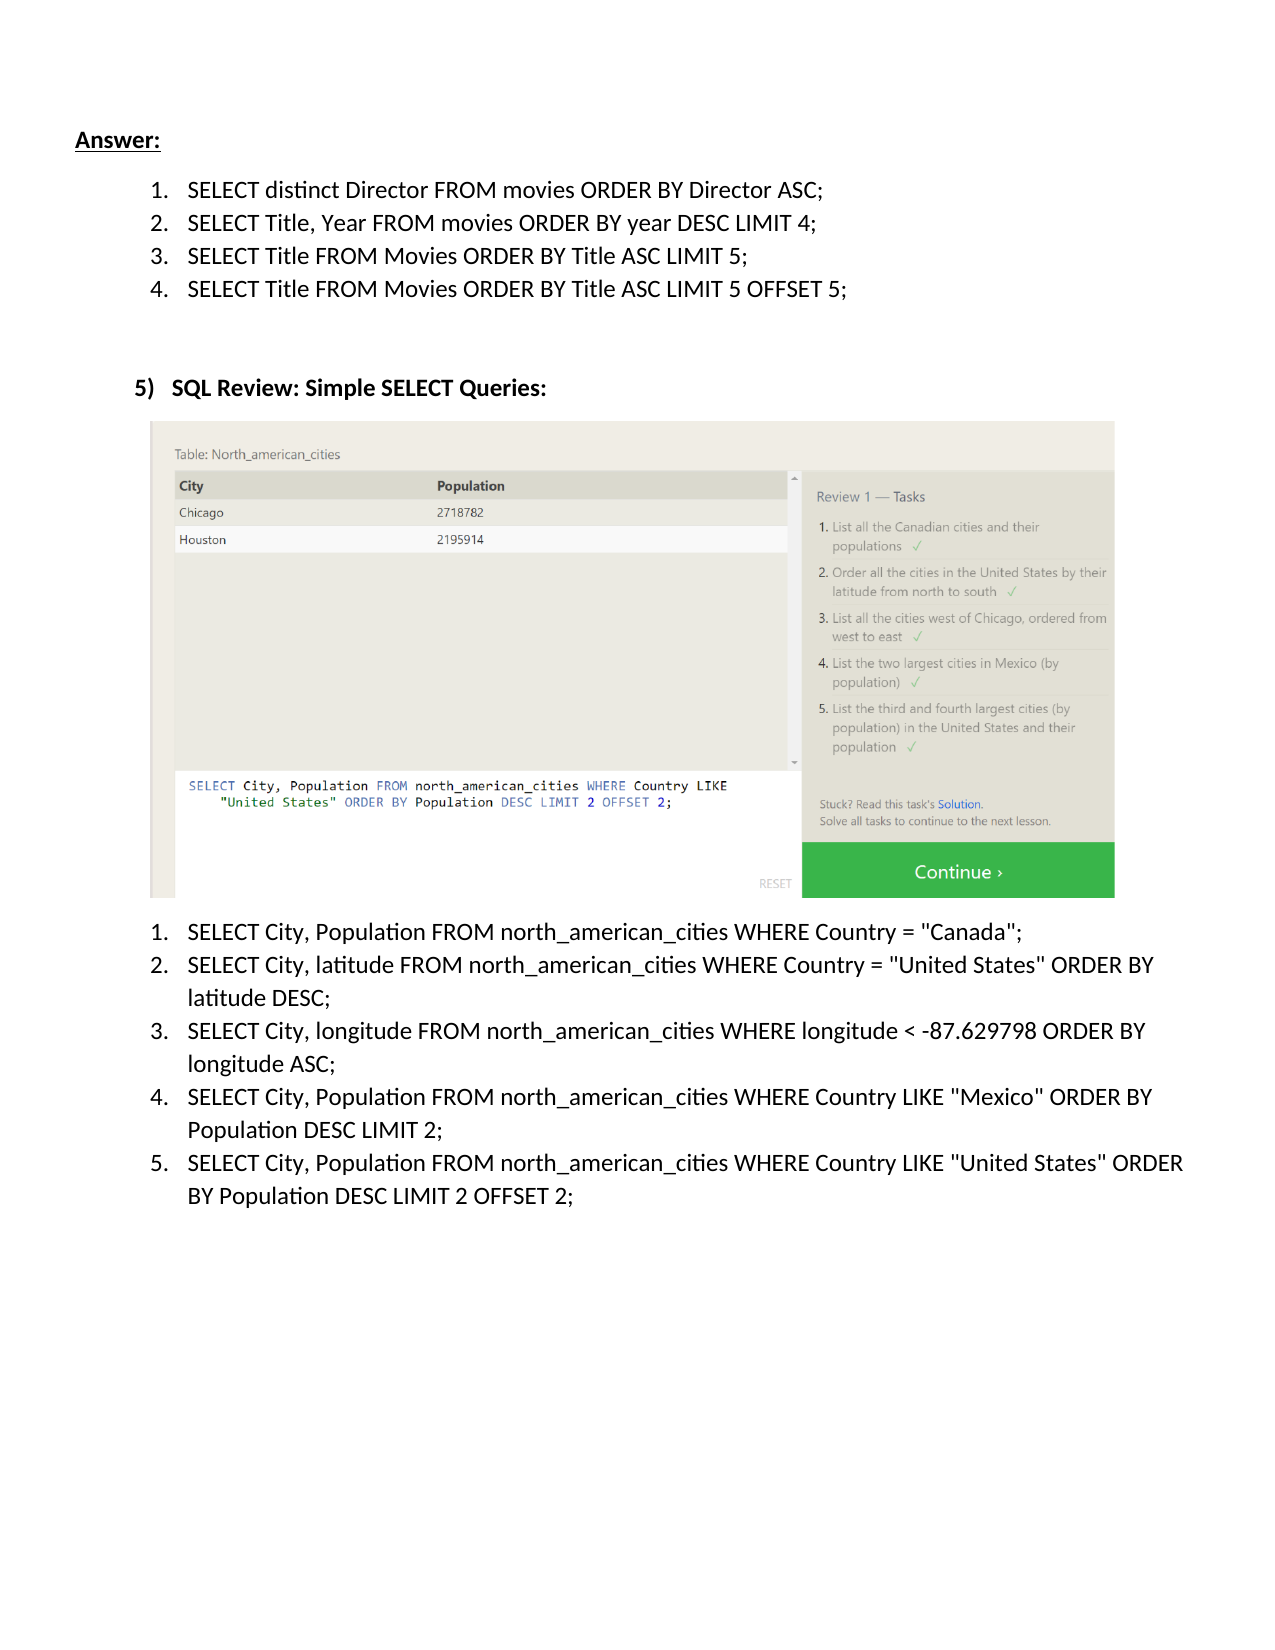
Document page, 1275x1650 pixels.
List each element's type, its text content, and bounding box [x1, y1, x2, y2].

list SQL Review: Simple SELECT Queries: [134, 372, 1200, 403]
list SELECT distinct Director FROM movies ORDER BY Director ASC; [150, 174, 1200, 205]
list SELECT City, Population FROM north_american_cities WHERE Country = "Canada"; [150, 917, 1200, 947]
list SELECT City, latitude FROM north_american_cities WHERE Country = "United States" ORDER BY latitude DESC; [150, 949, 1200, 1013]
list SELECT City, Population FROM north_american_cities WHERE Country LIKE "Mexico" ORDER BY Population DESC LIMIT 2; [150, 1081, 1200, 1144]
picture [150, 421, 1115, 898]
list SELECT Title FROM Movies ORDER BY Title ASC LIMIT 5 OFFSET 5; [150, 273, 1200, 303]
list SELECT Title FROM Movies ORDER BY Title ASC LIMIT 5; [150, 240, 1200, 271]
list SELECT Title, Year FROM movies ORDER BY year DESC LIMIT 4; [150, 207, 1200, 238]
list SELECT City, longitude FROM north_american_cities WHERE longitude < -87.629798 ORDER BY longitude ASC; [150, 1015, 1200, 1079]
list SELECT City, Population FROM north_american_cities WHERE Country LIKE "United States" ORDER BY Population DESC LIMIT 2 OFFSET 2; [150, 1147, 1200, 1210]
text Answer: [75, 124, 1200, 155]
